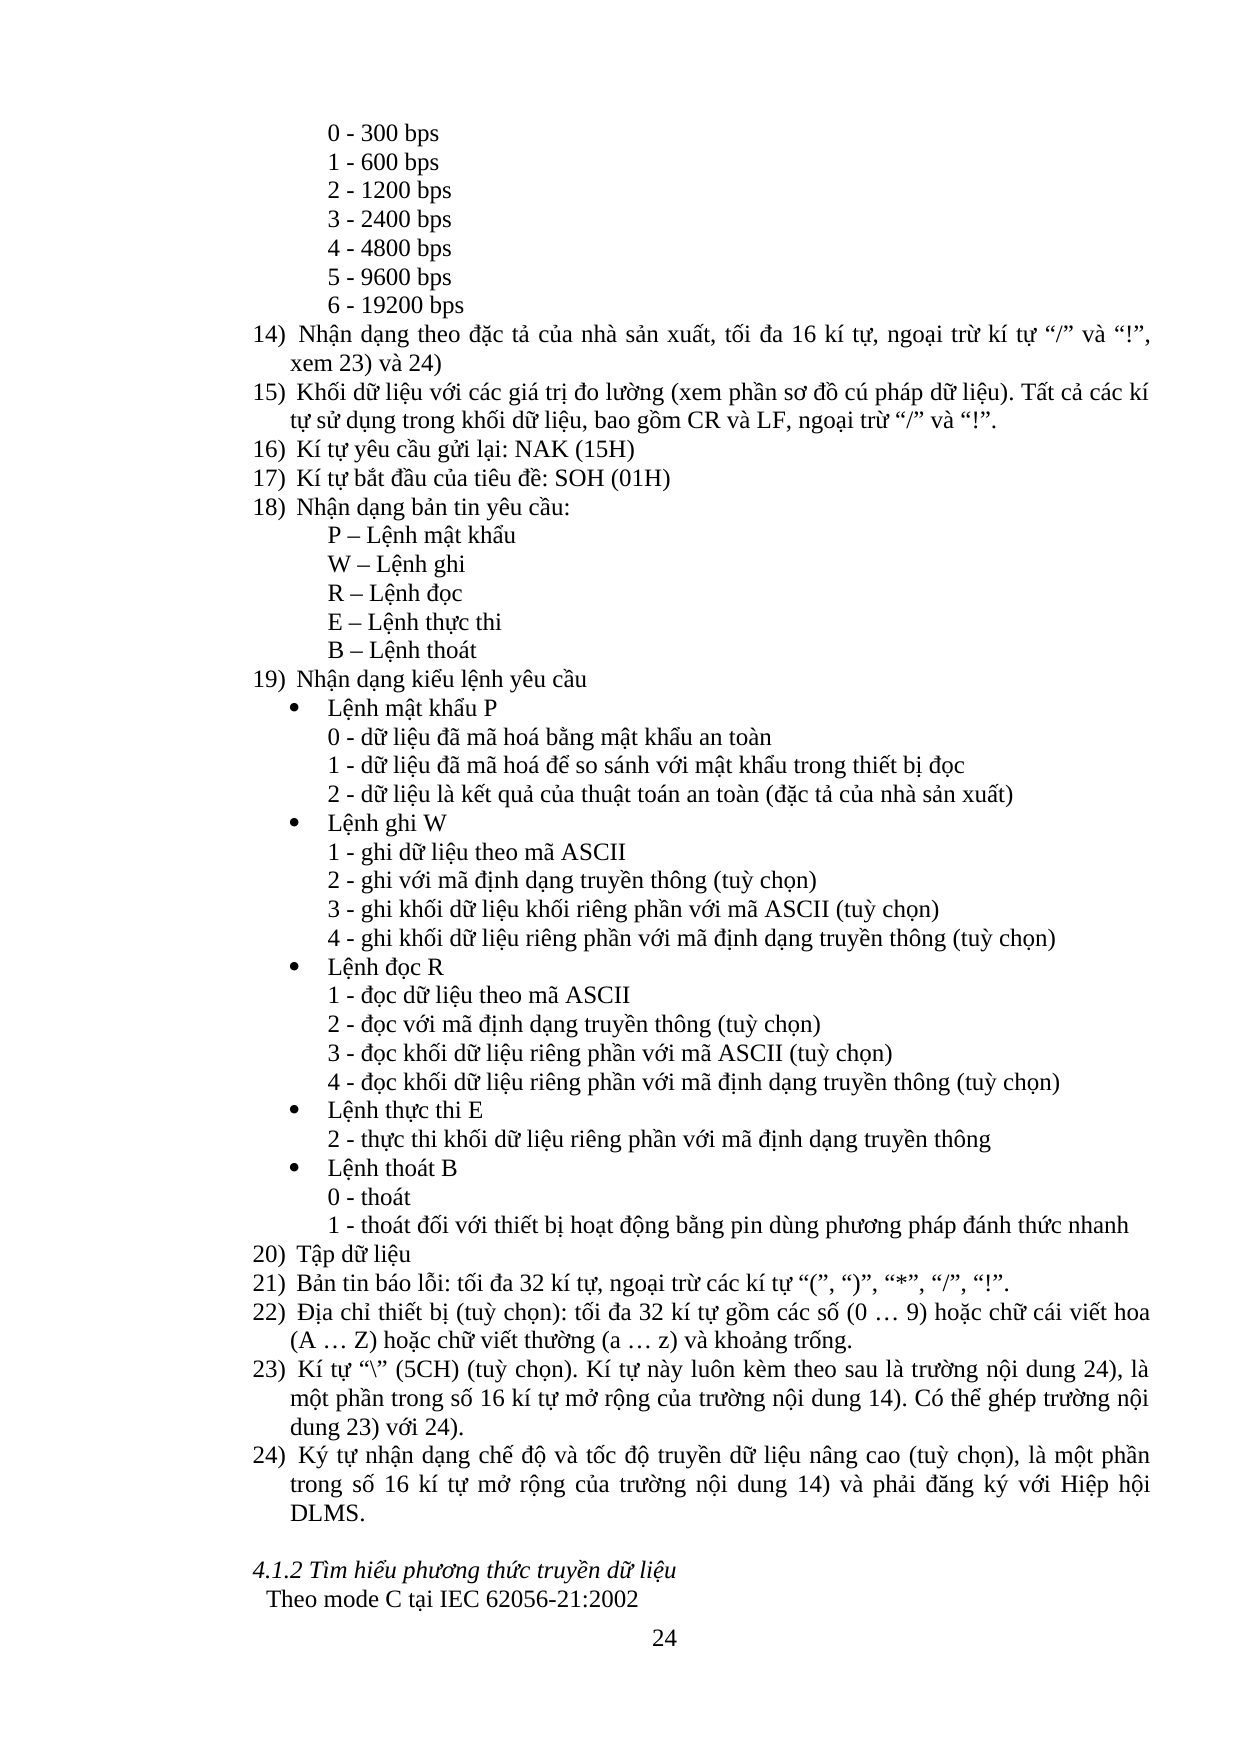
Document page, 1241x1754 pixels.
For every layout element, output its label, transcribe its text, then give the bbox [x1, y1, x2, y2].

text Theo mode C tại IEC 62056-21:2002 [266, 1584, 1152, 1613]
list Kí tự “\” (5CH) (tuỳ chọn). Kí tự này luôn kèm theo sau là trường nội dung 24), là một phần trong số 16 kí tự mở rộng của trường nội dung 14). Có thể ghép trường nội dung 23) với 24). [252, 1354, 1152, 1441]
list Lệnh đọc R [290, 952, 1152, 981]
list 3 - ghi khối dữ liệu khối riêng phần với mã ASCII (tuỳ chọn) [327, 894, 1152, 923]
list 2 - đọc với mã định dạng truyền thông (tuỳ chọn) [327, 1009, 1152, 1038]
list 4 - ghi khối dữ liệu riêng phần với mã định dạng truyền thông (tuỳ chọn) [327, 923, 1152, 952]
list 3 - 2400 bps [327, 204, 1152, 233]
list E – Lệnh thực thi [327, 607, 1152, 636]
list W – Lệnh ghi [327, 549, 1152, 578]
list 0 - 300 bps [327, 118, 1152, 147]
list Địa chỉ thiết bị (tuỳ chọn): tối đa 32 kí tự gồm các số (0 … 9) hoặc chữ cái viết hoa (A … Z) hoặc chữ viết thường (a … z) và khoảng trống. [252, 1297, 1152, 1354]
list Kí tự bắt đầu của tiêu đề: SOH (01H) [252, 463, 1152, 492]
list Lệnh mật khẩu P [290, 693, 1152, 722]
text 4.1.2 Tìm hiểu phương thức truyền dữ liệu [177, 1556, 1152, 1584]
list 3 - đọc khối dữ liệu riêng phần với mã ASCII (tuỳ chọn) [327, 1038, 1152, 1067]
list Bản tin báo lỗi: tối đa 32 kí tự, ngoại trừ các kí tự “(”, “)”, “*”, “/”, “!”. [252, 1268, 1152, 1297]
list B – Lệnh thoát [327, 636, 1152, 664]
list Ký tự nhận dạng chế độ và tốc độ truyền dữ liệu nâng cao (tuỳ chọn), là một phần trong số 16 kí tự mở rộng của trường nội dung 14) và phải đăng ký với Hiệp hội DLMS. [252, 1441, 1152, 1527]
list 4 - đọc khối dữ liệu riêng phần với mã định dạng truyền thông (tuỳ chọn) [327, 1067, 1152, 1096]
list Nhận dạng bản tin yêu cầu: [252, 492, 1152, 521]
list 1 - đọc dữ liệu theo mã ASCII [327, 981, 1152, 1009]
list 4 - 4800 bps [327, 233, 1152, 262]
list Nhận dạng kiểu lệnh yêu cầu [252, 664, 1152, 693]
list Lệnh thực thi E [290, 1096, 1152, 1124]
list Nhận dạng theo đặc tả của nhà sản xuất, tối đa 16 kí tự, ngoại trừ kí tự “/” và “!”, xem 23) và 24) [252, 319, 1152, 377]
list 5 - 9600 bps [327, 262, 1152, 291]
list 2 - ghi với mã định dạng truyền thông (tuỳ chọn) [327, 866, 1152, 894]
list R – Lệnh đọc [327, 578, 1152, 607]
list 1 - dữ liệu đã mã hoá để so sánh với mật khẩu trong thiết bị đọc [327, 751, 1152, 779]
list Kí tự yêu cầu gửi lại: NAK (15H) [252, 434, 1152, 463]
list 1 - 600 bps [327, 147, 1152, 176]
list 0 - dữ liệu đã mã hoá bằng mật khẩu an toàn [327, 722, 1152, 751]
list 6 - 19200 bps [327, 291, 1152, 319]
list Lệnh thoát B [290, 1153, 1152, 1182]
list 1 - thoát đối với thiết bị hoạt động bằng pin dùng phương pháp đánh thức nhanh [327, 1211, 1152, 1239]
list 1 - ghi dữ liệu theo mã ASCII [327, 837, 1152, 866]
list 0 - thoát [327, 1182, 1152, 1211]
list Lệnh ghi W [290, 808, 1152, 837]
list Tập dữ liệu [252, 1239, 1152, 1268]
list 2 - dữ liệu là kết quả của thuật toán an toàn (đặc tả của nhà sản xuất) [327, 779, 1152, 808]
list P – Lệnh mật khẩu [327, 521, 1152, 549]
list Khối dữ liệu với các giá trị đo lường (xem phần sơ đồ cú pháp dữ liệu). Tất cả các kí tự sử dụng trong khối dữ liệu, bao gồm CR và LF, ngoại trừ “/” và “!”. [252, 377, 1152, 434]
list 2 - thực thi khối dữ liệu riêng phần với mã định dạng truyền thông [327, 1124, 1152, 1153]
list 2 - 1200 bps [327, 176, 1152, 204]
